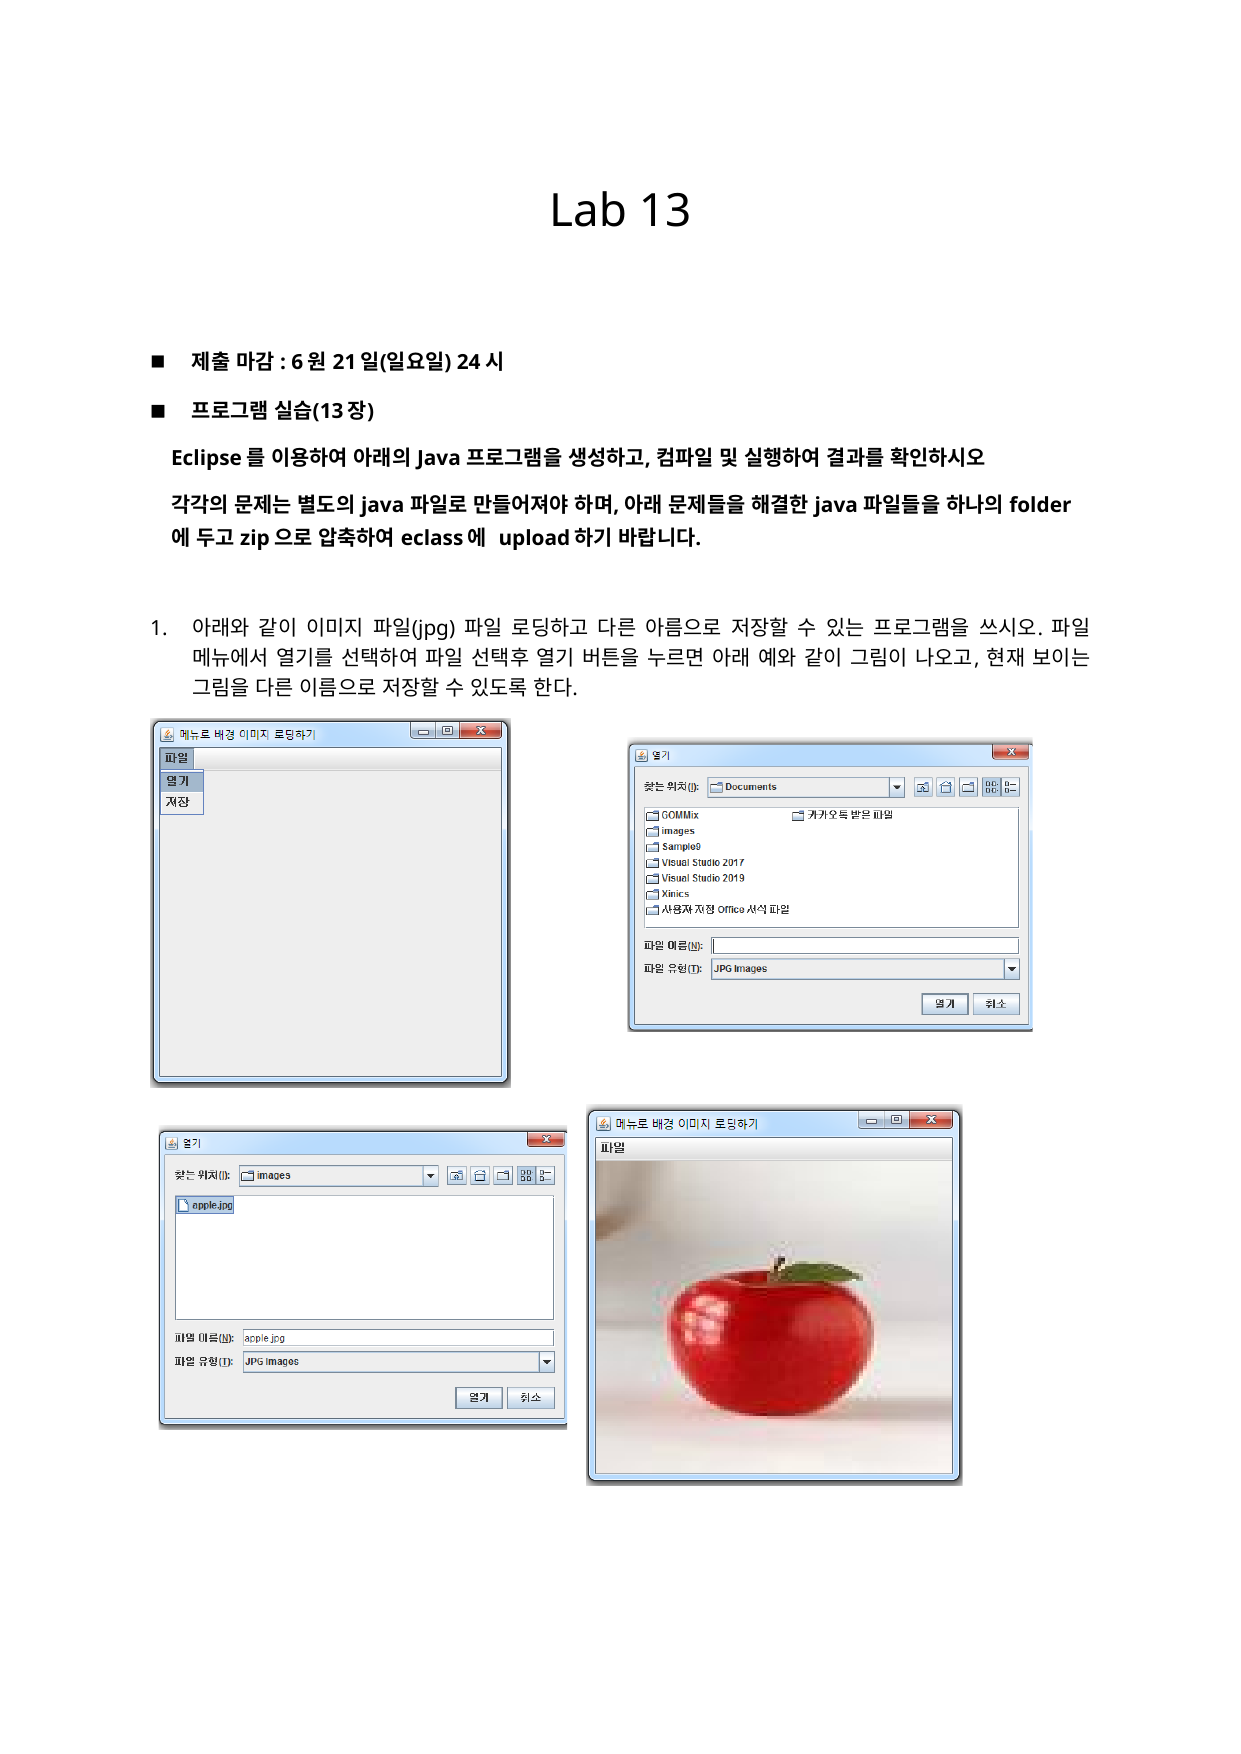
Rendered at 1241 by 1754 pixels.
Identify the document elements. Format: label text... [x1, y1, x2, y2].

list 아래와 같이 이미지 파일(jpg) 파일 로딩하고 다른 아름으로 저장할 수 있는 프로그램을 쓰시오. 파일 메뉴에서 열기를 선택하여 파일 선택후 열기 버튼을 누르면 아래 예와 같이 그림이 나오고, 현재 보이는 그림을 다른 이름으로 저장할 수 있도록 한다. [150, 611, 1090, 702]
picture [157, 1125, 567, 1429]
picture [585, 1104, 963, 1486]
picture [150, 718, 511, 1088]
list 제출 마감 : 6원 21일(일요일) 24시 [150, 345, 1090, 375]
text Lab 13 [150, 177, 1090, 239]
list 프로그램 실습(13장) [150, 394, 1090, 425]
text Eclipse를 이용하여 아래의 Java 프로그램을 생성하고, 컴파일 및 실행하여 결과를 확인하시오 [171, 441, 1090, 472]
picture [626, 737, 1033, 1032]
text 각각의 문제는 별도의 java 파일로 만들어져야 하며, 아래 문제들을 해결한 java 파일들을 하나의 folder에 두고 zip으로 압축하여 eclass에 upload하기 바랍니다. [171, 488, 1090, 551]
